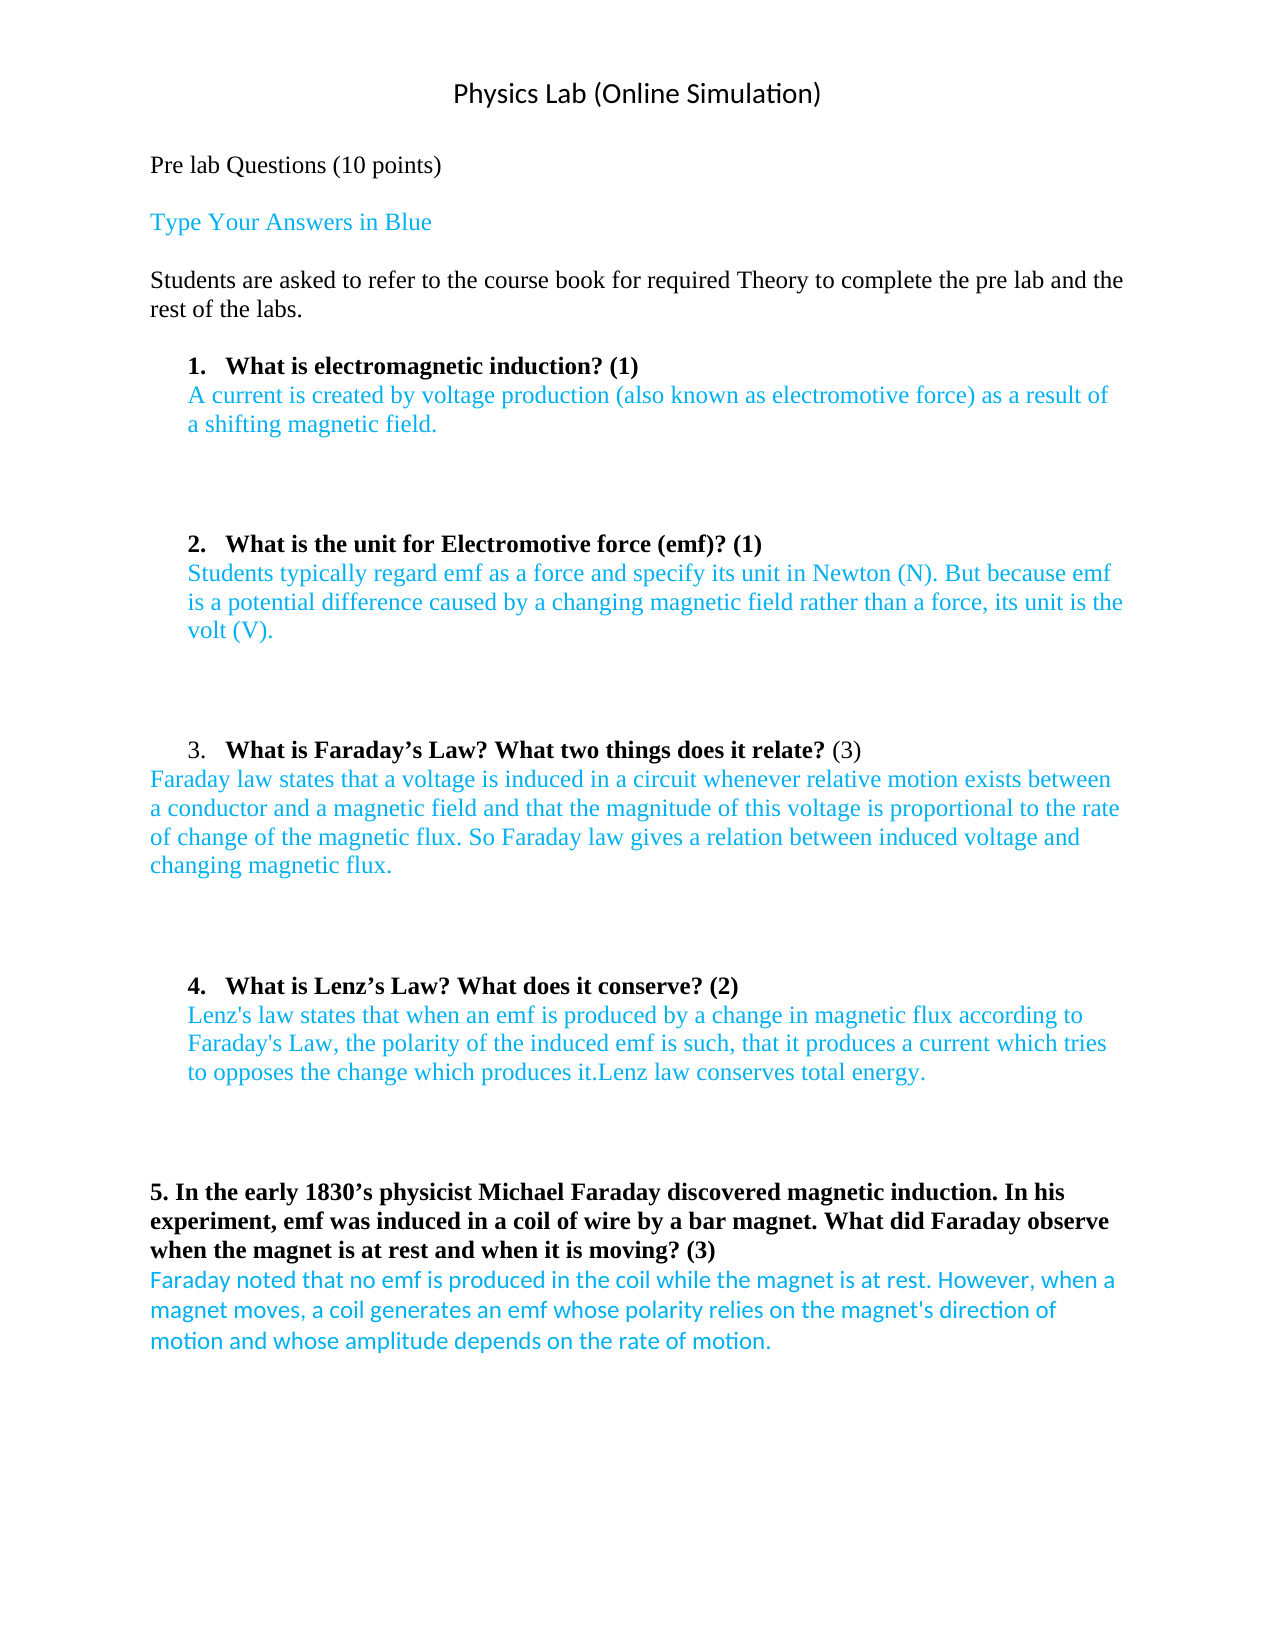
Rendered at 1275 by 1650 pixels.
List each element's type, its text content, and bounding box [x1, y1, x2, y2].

text Pre lab Questions (10 points) [150, 150, 1125, 179]
text A current is created by voltage production (also known as electromotive force) as a result of a shifting magnetic field. [187, 380, 1125, 437]
text Students typically regard emf as a force and specify its unit in Newton (N). But because emf is a potential difference caused by a changing magnetic field rather than a force, its unit is the volt (V). [187, 558, 1125, 644]
text Faraday law states that a voltage is induced in a circuit whenever relative motion exists between a conductor and a magnetic field and that the magnitude of this voltage is proportional to the rate of change of the magnetic flux. So Faraday law gives a relation between induced voltage and changing magnetic flux. [150, 764, 1125, 879]
text Lenz's law states that when an emf is produced by a change in magnetic flux according to Faraday's Law, the polarity of the induced emf is such, that it produces a current which tries to opposes the change which produces it.Lenz law conserves total energy. [187, 1000, 1125, 1086]
list What is Lenz’s Law? What does it conserve? (2) [187, 971, 1125, 1000]
picture [824, 565, 829, 575]
list What is electromagnetic induction? (1) [187, 351, 1125, 380]
text Faraday noted that no emf is produced in the coil while the magnet is at rest. However, when a magnet moves, a coil generates an emf whose polarity relies on the magnet's direction of motion and whose amplitude depends on the rate of motion. [150, 1264, 1125, 1355]
text 5. In the early 1830’s physicist Michael Faraday discovered magnetic induction. In his experiment, emf was induced in a coil of wire by a bar magnet. What did Faraday observe when the magnet is at rest and when it is moving? (3) [150, 1177, 1125, 1264]
list What is the unit for Electromotive force (emf)? (1) [187, 529, 1125, 558]
text Type Your Answers in Blue [150, 207, 1125, 236]
text Students are asked to refer to the course book for required Theory to complete the pre lab and the rest of the labs. [150, 265, 1125, 322]
list What is Faraday’s Law? What two things does it relate? (3) [187, 736, 1125, 764]
